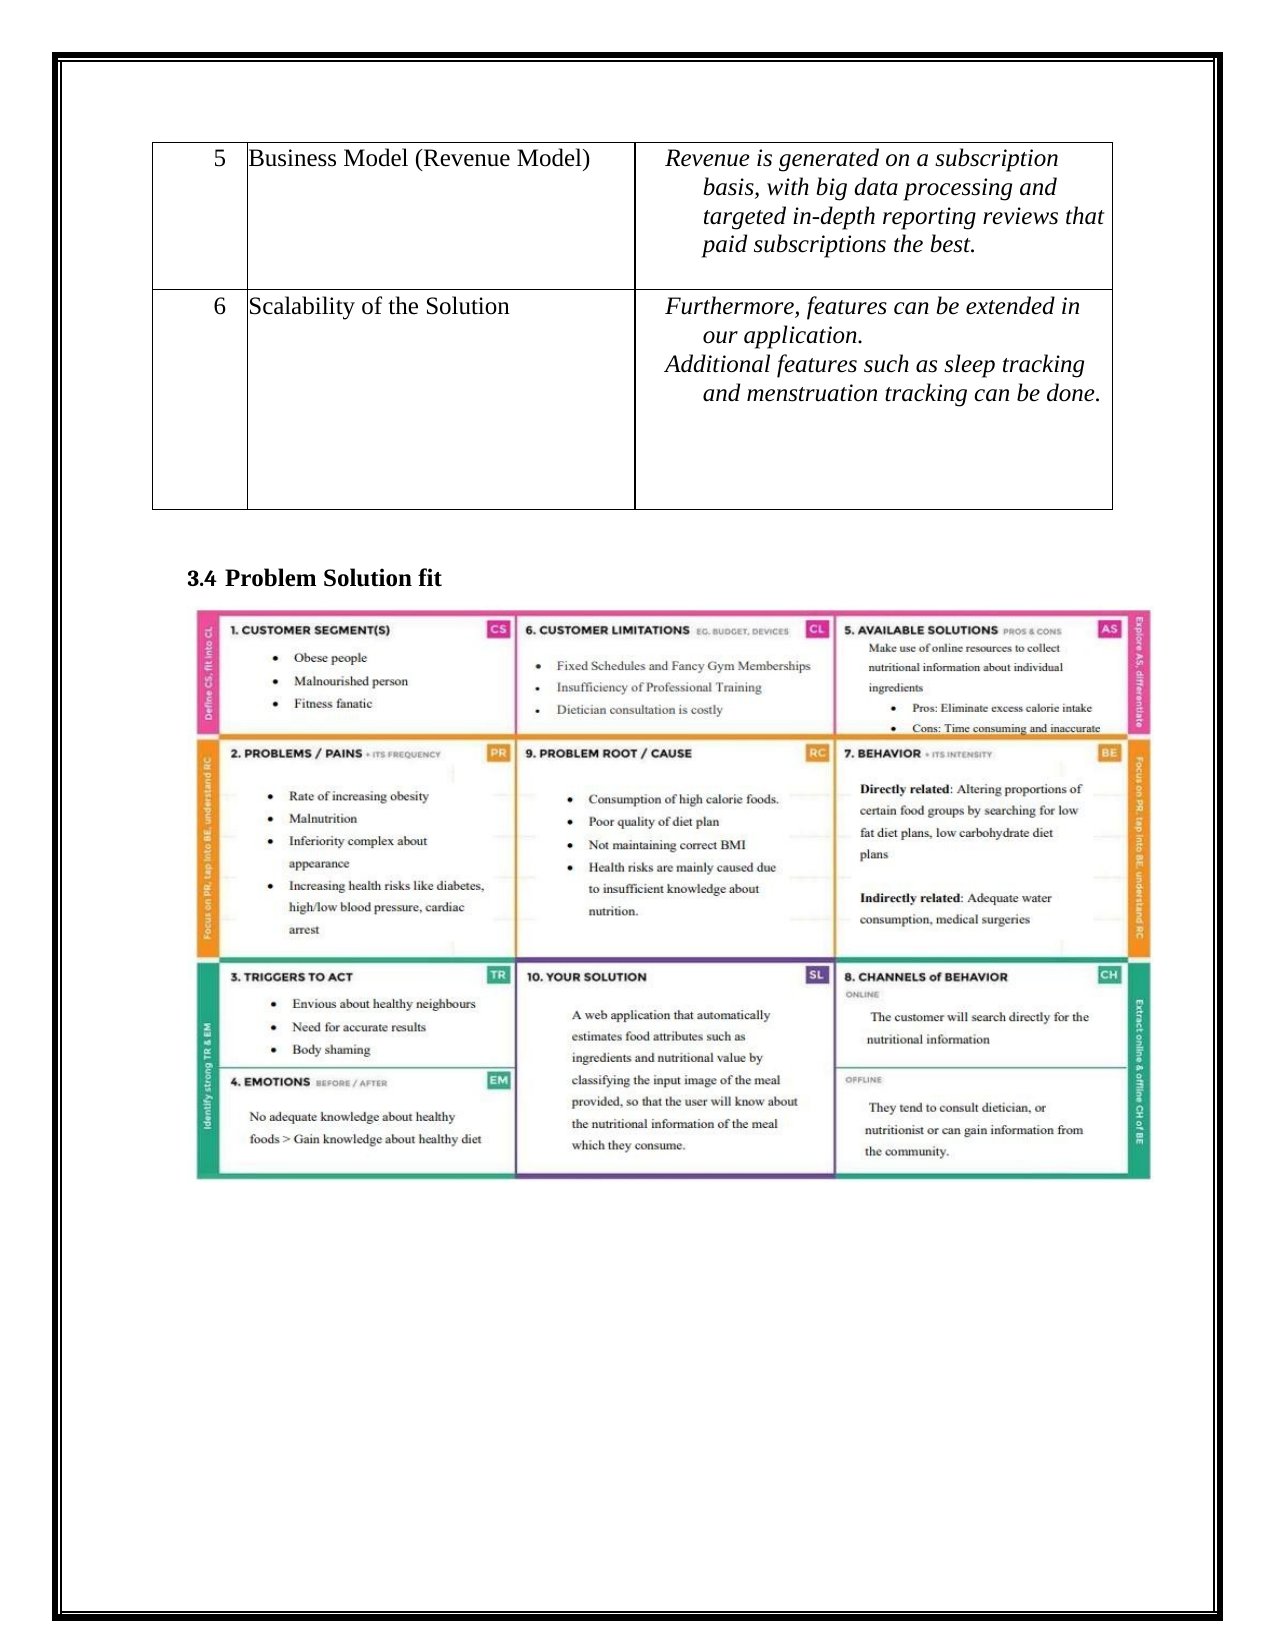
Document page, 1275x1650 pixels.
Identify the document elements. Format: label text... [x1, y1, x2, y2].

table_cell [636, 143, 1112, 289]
subtitle Problem Solution fit [187, 563, 1198, 592]
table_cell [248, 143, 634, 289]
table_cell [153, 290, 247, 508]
picture [187, 606, 1155, 1183]
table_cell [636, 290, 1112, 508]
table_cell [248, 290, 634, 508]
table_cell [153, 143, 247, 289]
